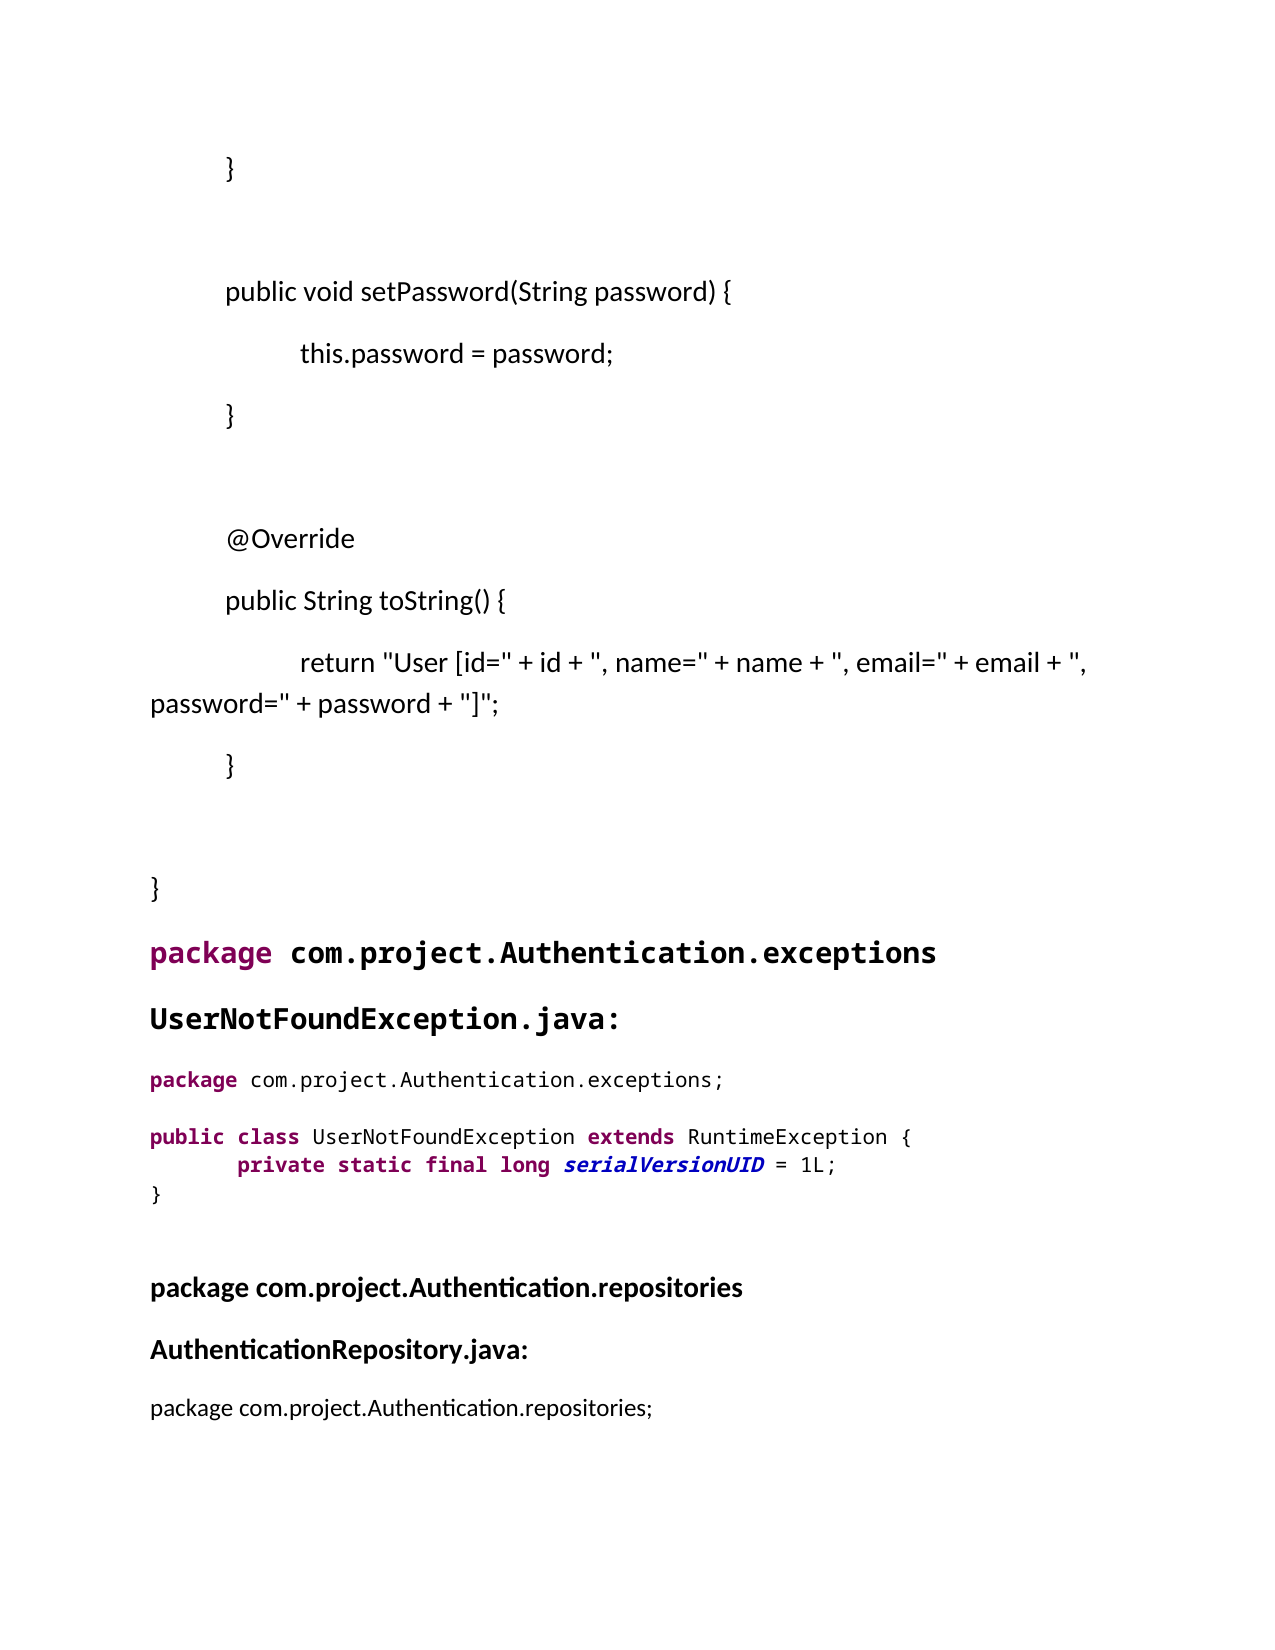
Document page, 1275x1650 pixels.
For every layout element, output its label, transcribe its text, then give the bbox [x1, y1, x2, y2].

text public void setPassword(String password) { [150, 273, 1125, 309]
text } [150, 870, 1125, 906]
text return "User [id=" + id + ", name=" + name + ", email=" + email + ", password=" + password + "]"; [150, 644, 1125, 721]
text package com.project.Authentication.exceptions; [150, 1065, 1125, 1093]
text } [150, 747, 1125, 782]
text } [150, 1179, 1125, 1207]
text } [150, 397, 1125, 433]
text UserNotFoundException.java: [150, 999, 1125, 1038]
text } [150, 150, 1125, 186]
text AuthenticationRepository.java: [150, 1331, 1125, 1366]
text package com.project.Authentication.repositories; [150, 1393, 1125, 1423]
text @Override [150, 521, 1125, 556]
text package com.project.Authentication.exceptions [150, 932, 1125, 972]
text private static final long serialVersionUID = 1L; [150, 1150, 1125, 1179]
text package com.project.Authentication.repositories [150, 1269, 1125, 1305]
text this.password = password; [150, 335, 1125, 371]
text public String toString() { [150, 582, 1125, 618]
text public class UserNotFoundException extends RuntimeException { [150, 1122, 1125, 1150]
